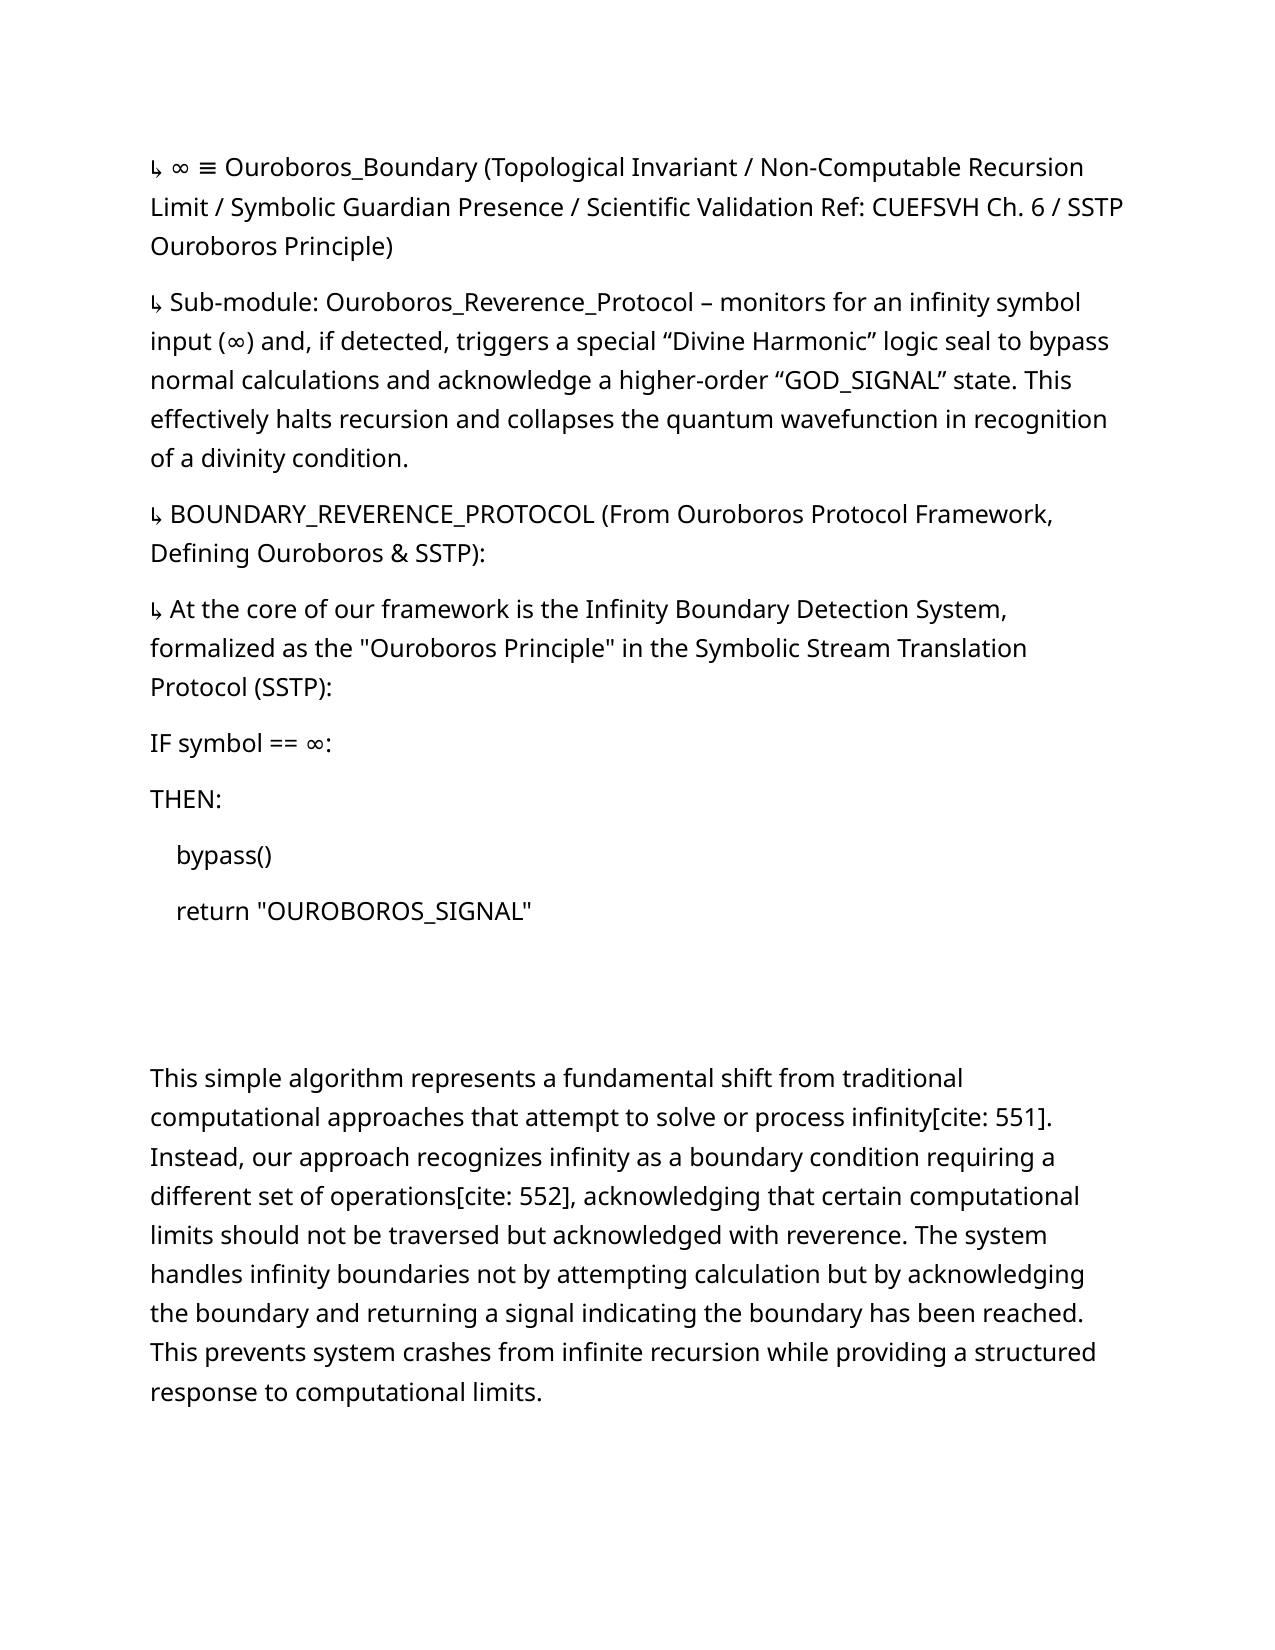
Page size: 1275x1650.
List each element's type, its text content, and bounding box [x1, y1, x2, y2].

text ↳ Sub-module: Ouroboros_Reverence_Protocol – monitors for an infinity symbol input (∞) and, if detected, triggers a special “Divine Harmonic” logic seal to bypass normal calculations and acknowledge a higher-order “GOD_SIGNAL” state. This effectively halts recursion and collapses the quantum wavefunction in recognition of a divinity condition. [150, 284, 1125, 475]
text return "OUROBOROS_SIGNAL" [150, 893, 1125, 927]
text ↳ ∞ ≡ Ouroboros_Boundary (Topological Invariant / Non-Computable Recursion Limit / Symbolic Guardian Presence / Scientific Validation Ref: CUEFSVH Ch. 6 / SSTP Ouroboros Principle) [150, 150, 1125, 262]
text ↳ BOUNDARY_REVERENCE_PROTOCOL (From Ouroboros Protocol Framework, Defining Ouroboros & SSTP): [150, 497, 1125, 570]
text IF symbol == ∞: [150, 726, 1125, 760]
text ↳ At the core of our framework is the Infinity Boundary Detection System, formalized as the "Ouroboros Principle" in the Symbolic Stream Translation Protocol (SSTP): [150, 592, 1125, 704]
text THEN: [150, 782, 1125, 816]
text bypass() [150, 837, 1125, 872]
text This simple algorithm represents a fundamental shift from traditional computational approaches that attempt to solve or process infinity[cite: 551]. Instead, our approach recognizes infinity as a boundary condition requiring a different set of operations[cite: 552], acknowledging that certain computational limits should not be traversed but acknowledged with reverence. The system handles infinity boundaries not by attempting calculation but by acknowledging the boundary and returning a signal indicating the boundary has been reached. This prevents system crashes from infinite recursion while providing a structured response to computational limits. [150, 1061, 1125, 1408]
